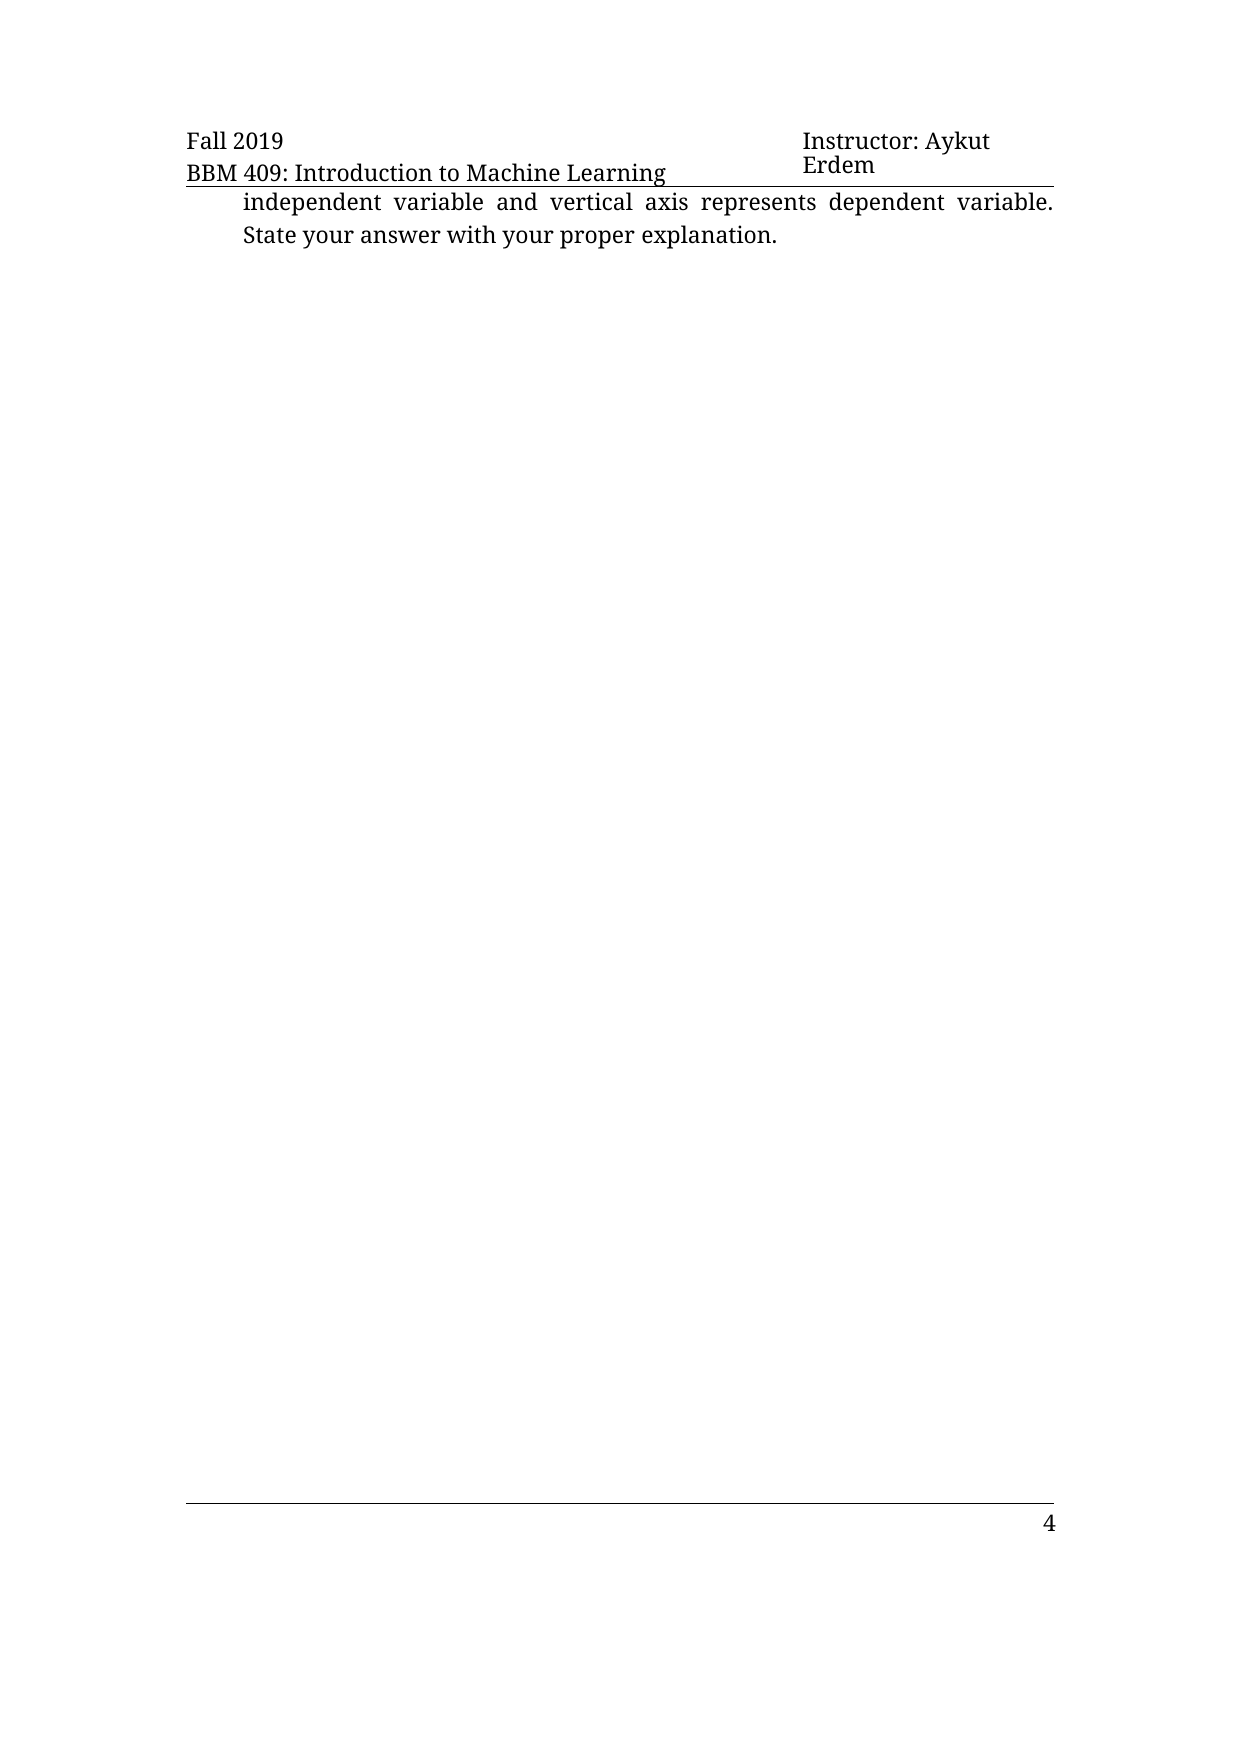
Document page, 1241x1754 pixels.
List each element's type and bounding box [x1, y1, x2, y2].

list [214, 185, 1054, 250]
